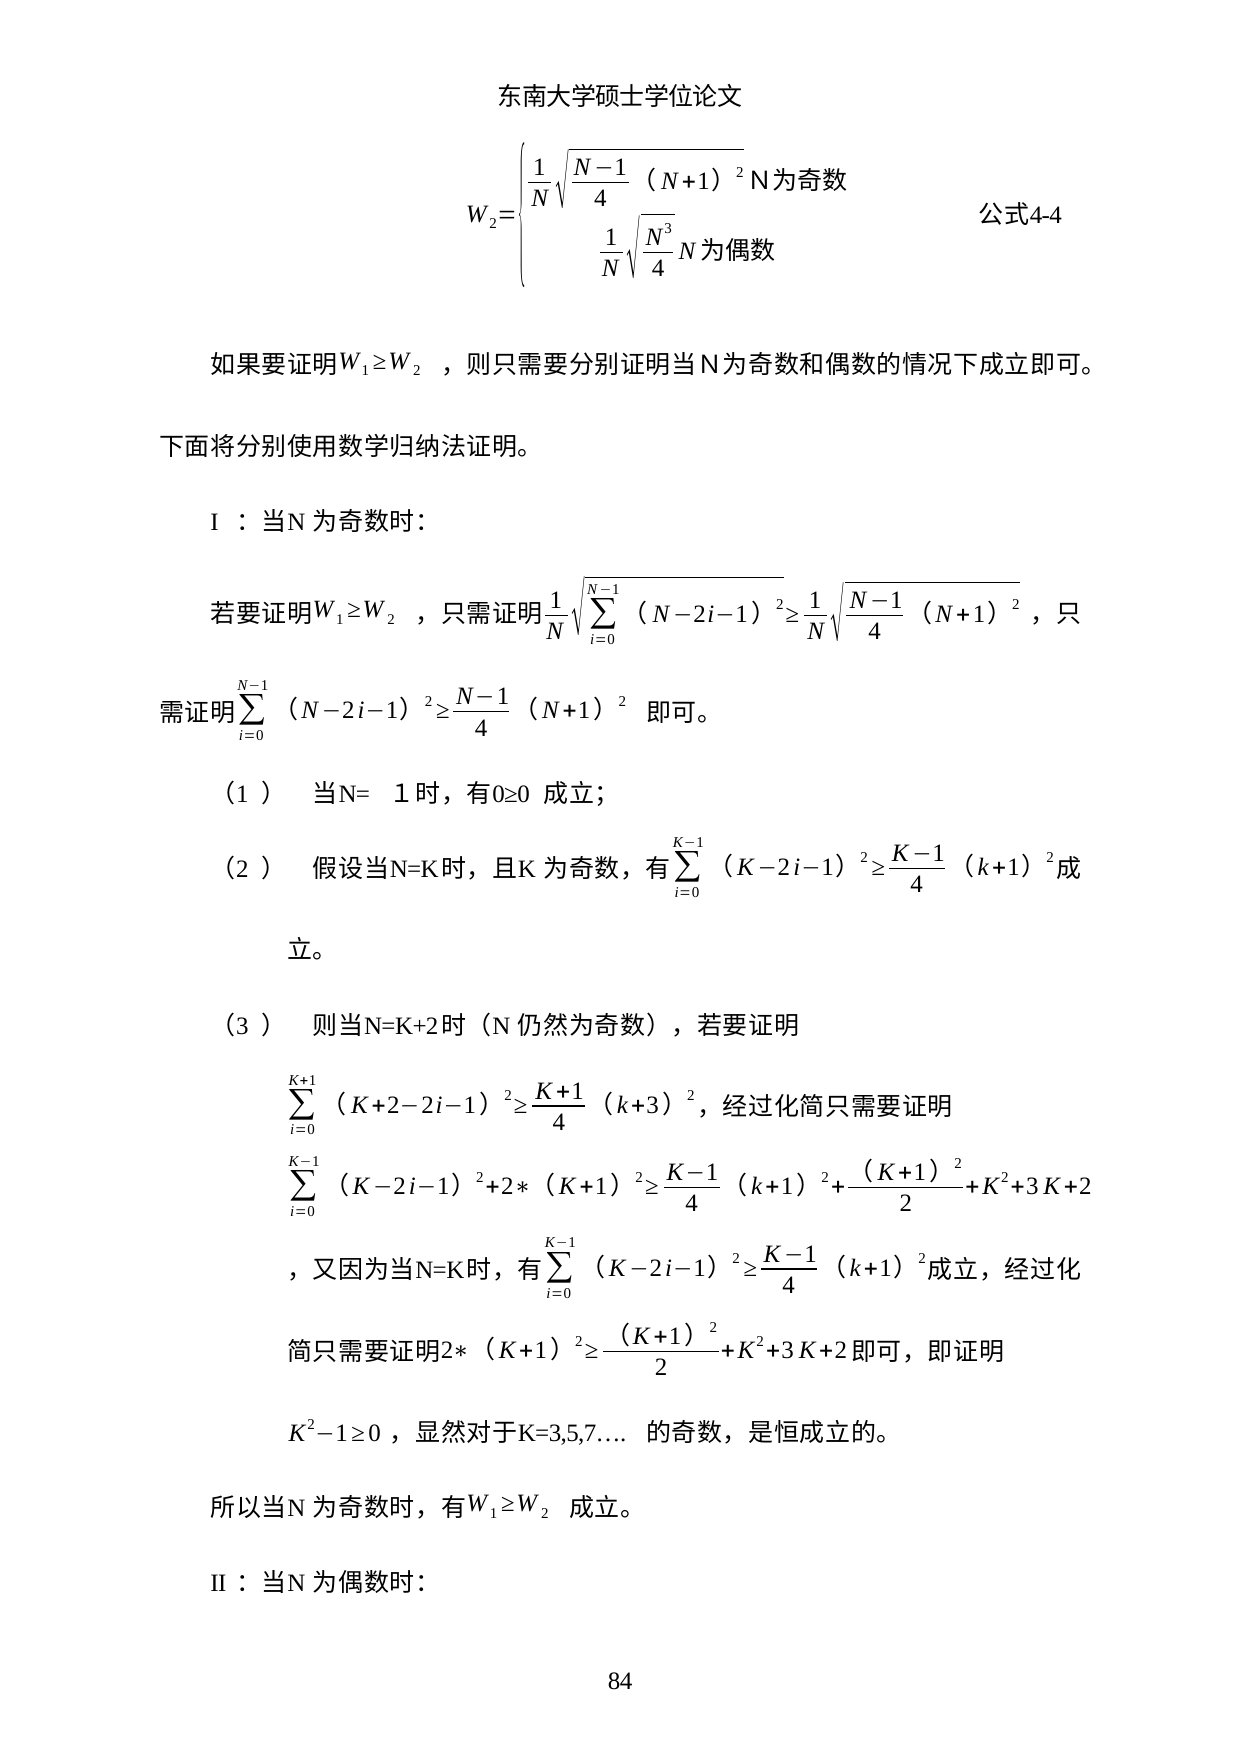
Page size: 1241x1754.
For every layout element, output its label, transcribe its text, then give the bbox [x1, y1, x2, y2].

list 假设当N=K时，且K为奇数，有成立。 [198, 833, 1081, 982]
text I：当N为奇数时： [159, 486, 1081, 554]
list 则当N=K+2时（N仍然为奇数），若要证明，经过化简只需要证明，又因为当N=K时，有成立，经过化简只需要证明即可，即证明，显然对于K=3,5,7….的奇数，是恒成立的。 [198, 989, 1081, 1464]
text II：当N为偶数时： [198, 1547, 1081, 1615]
list 当N=１时，有0≥0成立； [198, 758, 1081, 826]
text 如果要证明，则只需要分别证明当Ｎ为奇数和偶数的情况下成立即可。下面将分别使用数学归纳法证明。 [159, 329, 1081, 478]
text 公式4-4 [159, 130, 1081, 300]
text 所以当N为奇数时，有成立。 [198, 1472, 1081, 1539]
text 若要证明，只需证明，只需证明即可。 [159, 561, 1081, 744]
